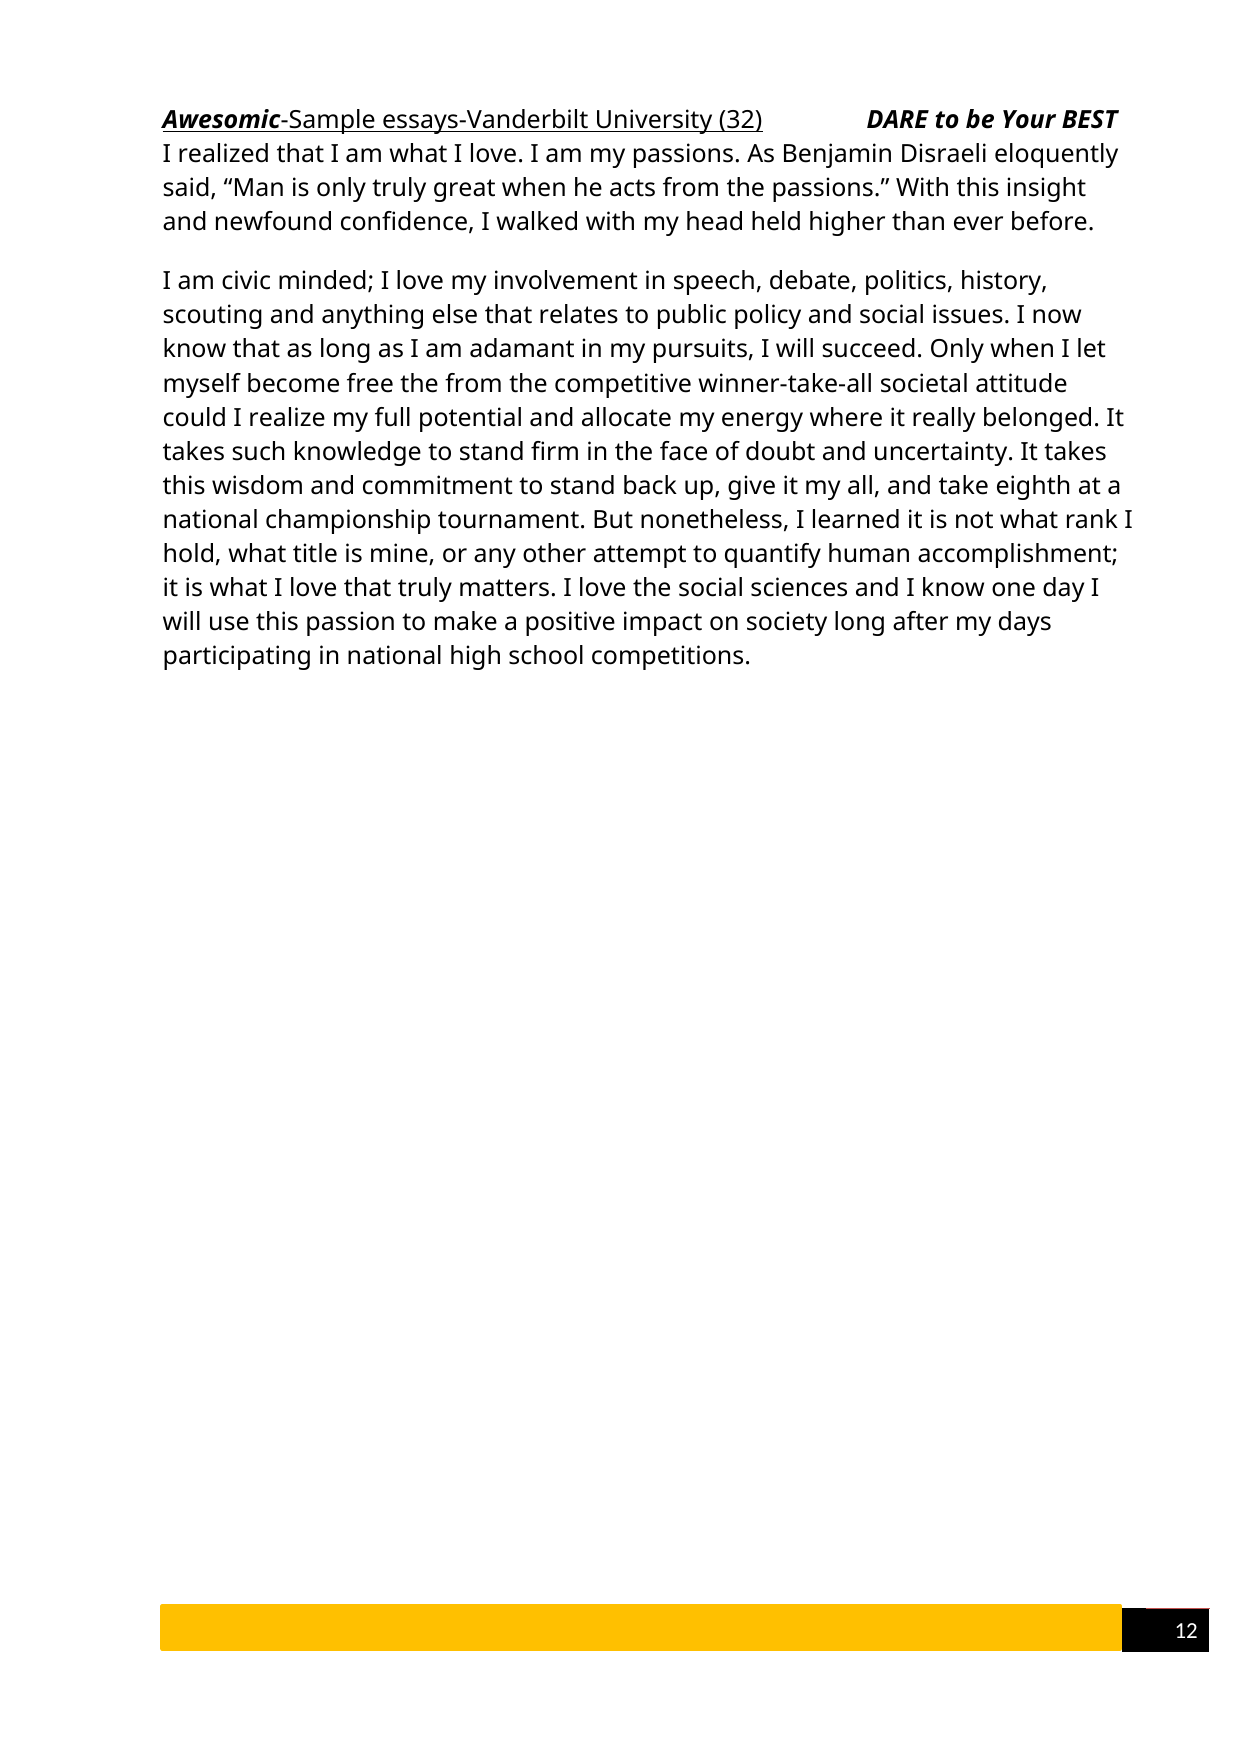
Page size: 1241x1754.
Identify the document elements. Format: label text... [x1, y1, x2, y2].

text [162, 136, 1137, 238]
text I am civic minded; I love my involvement in speech, debate, politics, history, scouting and anything else that relates to public policy and social issues. I now know that as long as I am adamant in my pursuits, I will succeed. Only when I let myself become free the from the competitive winner-take-all societal attitude could I realize my full potential and allocate my energy where it really belonged. It takes such knowledge to stand firm in the face of doubt and uncertainty. It takes this wisdom and commitment to stand back up, give it my all, and take eighth at a national championship tournament. But nonetheless, I learned it is not what rank I hold, what title is mine, or any other attempt to quantify human accomplishment; it is what I love that truly matters. I love the social sciences and I know one day I will use this passion to make a positive impact on society long after my days participating in national high school competitions. [162, 263, 1137, 672]
